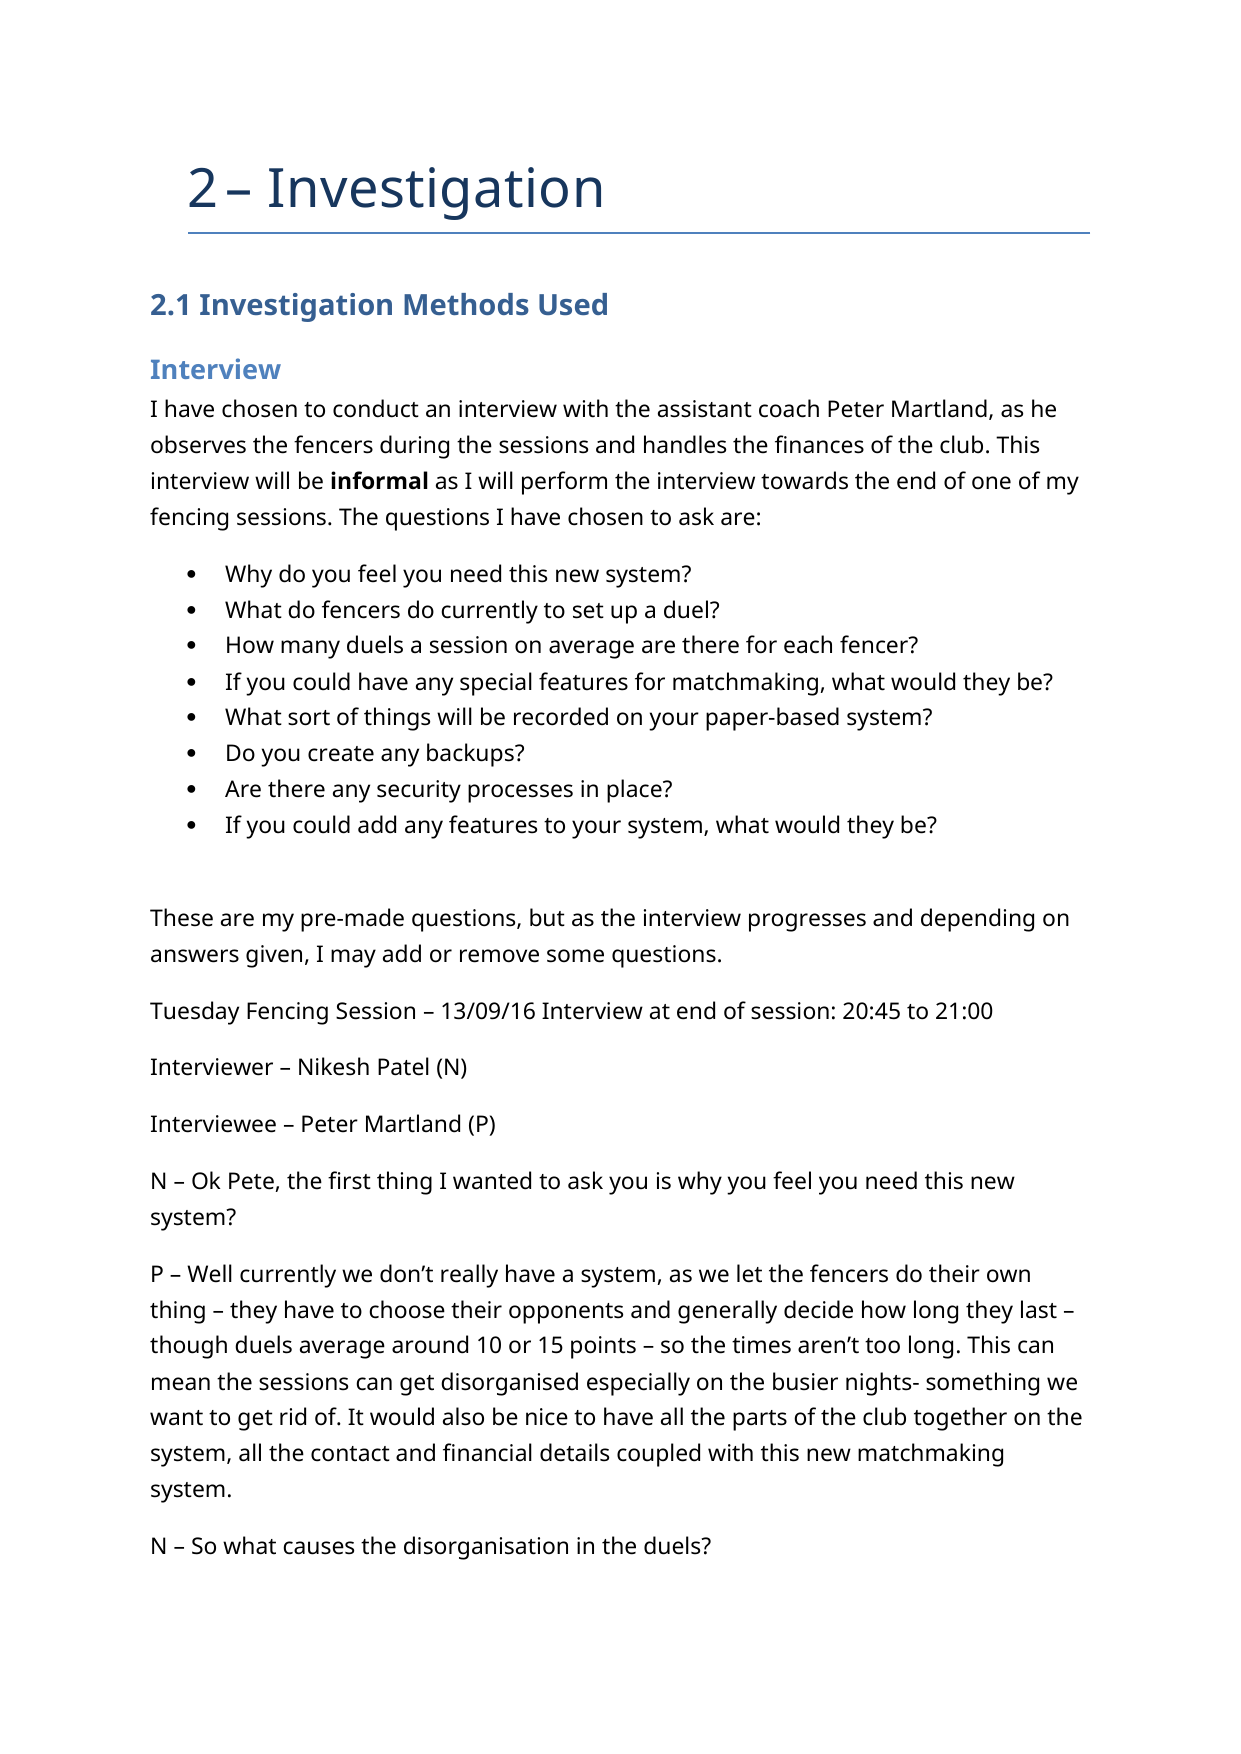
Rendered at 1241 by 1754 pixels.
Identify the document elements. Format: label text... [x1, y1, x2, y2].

list What sort of things will be recorded on your paper-based system? [187, 701, 1090, 733]
list Why do you feel you need this new system? [187, 558, 1090, 589]
text N – So what causes the disorganisation in the duels? [150, 1530, 1090, 1561]
subtitle Interview [150, 351, 1090, 387]
list What do fencers do currently to set up a duel? [187, 593, 1090, 625]
text Interviewer – Nikesh Patel (N) [150, 1051, 1090, 1083]
list How many duels a session on average are there for each fencer? [187, 629, 1090, 661]
text These are my pre-made questions, but as the interview progresses and depending on answers given, I may add or remove some questions. [150, 902, 1090, 969]
title – Investigation [187, 150, 1090, 234]
list If you could add any features to your system, what would they be? [187, 809, 1090, 840]
text Tuesday Fencing Session – 13/09/16 Interview at end of session: 20:45 to 21:00 [150, 994, 1090, 1026]
subtitle 2.1 Investigation Methods Used [150, 284, 1090, 324]
text N – Ok Pete, the first thing I wanted to ask you is why you feel you need this new system? [150, 1165, 1090, 1232]
text I have chosen to conduct an interview with the assistant coach Peter Martland, as he observes the fencers during the sessions and handles the finances of the club. This interview will be informal as I will perform the interview towards the end of one of my fencing sessions. The questions I have chosen to ask are: [150, 393, 1090, 532]
list If you could have any special features for matchmaking, what would they be? [187, 665, 1090, 697]
text P – Well currently we don’t really have a system, as we let the fencers do their own thing – they have to choose their opponents and generally decide how long they last – though duels average around 10 or 15 points – so the times aren’t too long. This can mean the sessions can get disorganised especially on the busier nights- something we want to get rid of. It would also be nice to have all the parts of the club together on the system, all the contact and financial details coupled with this new matchmaking system. [150, 1258, 1090, 1504]
list Are there any security processes in place? [187, 773, 1090, 804]
list Do you create any backups? [187, 737, 1090, 768]
text Interviewee – Peter Martland (P) [150, 1108, 1090, 1139]
